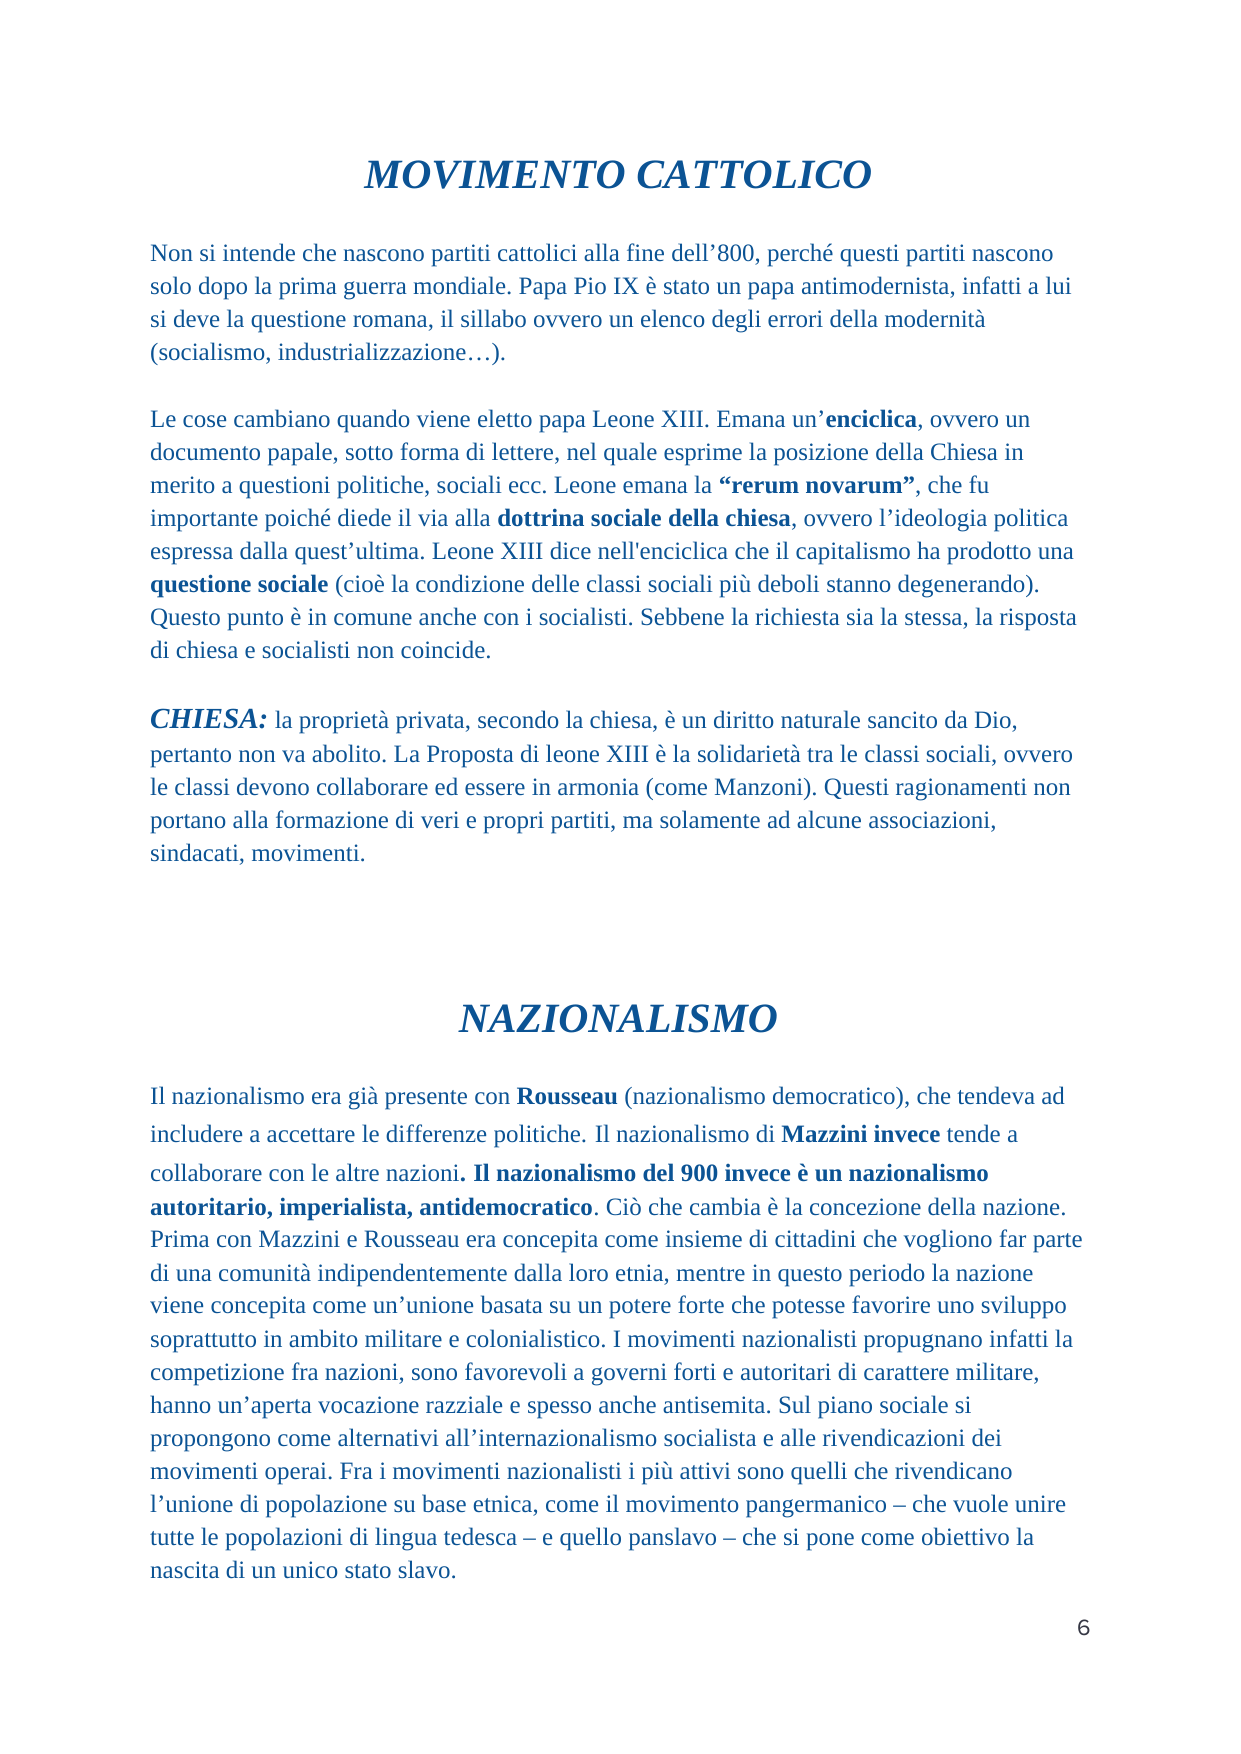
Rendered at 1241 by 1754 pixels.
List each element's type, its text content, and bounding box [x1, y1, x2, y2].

text NAZIONALISMO [150, 993, 1090, 1041]
text MOVIMENTO CATTOLICO [150, 150, 1090, 198]
text Le cose cambiano quando viene eletto papa Leone XIII. Emana un’enciclica, ovvero un documento papale, sotto forma di lettere, nel quale esprime la posizione della Chiesa in merito a questioni politiche, sociali ecc. Leone emana la “rerum novarum”, che fu importante poiché diede il via alla dottrina sociale della chiesa, ovvero l’ideologia politica espressa dalla quest’ultima. Leone XIII dice nell'enciclica che il capitalismo ha prodotto una questione sociale (cioè la condizione delle classi sociali più deboli stanno degenerando). Questo punto è in comune anche con i socialisti. Sebbene la richiesta sia la stessa, la risposta di chiesa e socialisti non coincide. [150, 404, 1090, 664]
text Non si intende che nascono partiti cattolici alla fine dell’800, perché questi partiti nascono solo dopo la prima guerra mondiale. Papa Pio IX è stato un papa antimodernista, infatti a lui si deve la questione romana, il sillabo ovvero un elenco degli errori della modernità (socialismo, industrializzazione…). [150, 238, 1090, 366]
text CHIESA: la proprietà privata, secondo la chiesa, è un diritto naturale sancito da Dio, pertanto non va abolito. La Proposta di leone XIII è la solidarietà tra le classi sociali, ovvero le classi devono collaborare ed essere in armonia (come Manzoni). Questi ragionamenti non portano alla formazione di veri e propri partiti, ma solamente ad alcune associazioni, sindacati, movimenti. [150, 701, 1090, 867]
text Il nazionalismo era già presente con Rousseau (nazionalismo democratico), che tendeva ad includere a accettare le differenze politiche. Il nazionalismo di Mazzini invece tende a collaborare con le altre nazioni. Il nazionalismo del 900 invece è un nazionalismo autoritario, imperialista, antidemocratico. Ciò che cambia è la concezione della nazione. Prima con Mazzini e Rousseau era concepita come insieme di cittadini che vogliono far parte di una comunità indipendentemente dalla loro etnia, mentre in questo periodo la nazione viene concepita come un’unione basata su un potere forte che potesse favorire uno sviluppo soprattutto in ambito militare e colonialistico. I movimenti nazionalisti propugnano infatti la competizione fra nazioni, sono favorevoli a governi forti e autoritari di carattere militare, hanno un’aperta vocazione razziale e spesso anche antisemita. Sul piano sociale si propongono come alternativi all’internazionalismo socialista e alle rivendicazioni dei movimenti operai. Fra i movimenti nazionalisti i più attivi sono quelli che rivendicano l’unione di popolazione su base etnica, come il movimento pangermanico – che vuole unire tutte le popolazioni di lingua tedesca – e quello panslavo – che si pone come obiettivo la nascita di un unico stato slavo. [150, 1081, 1090, 1583]
